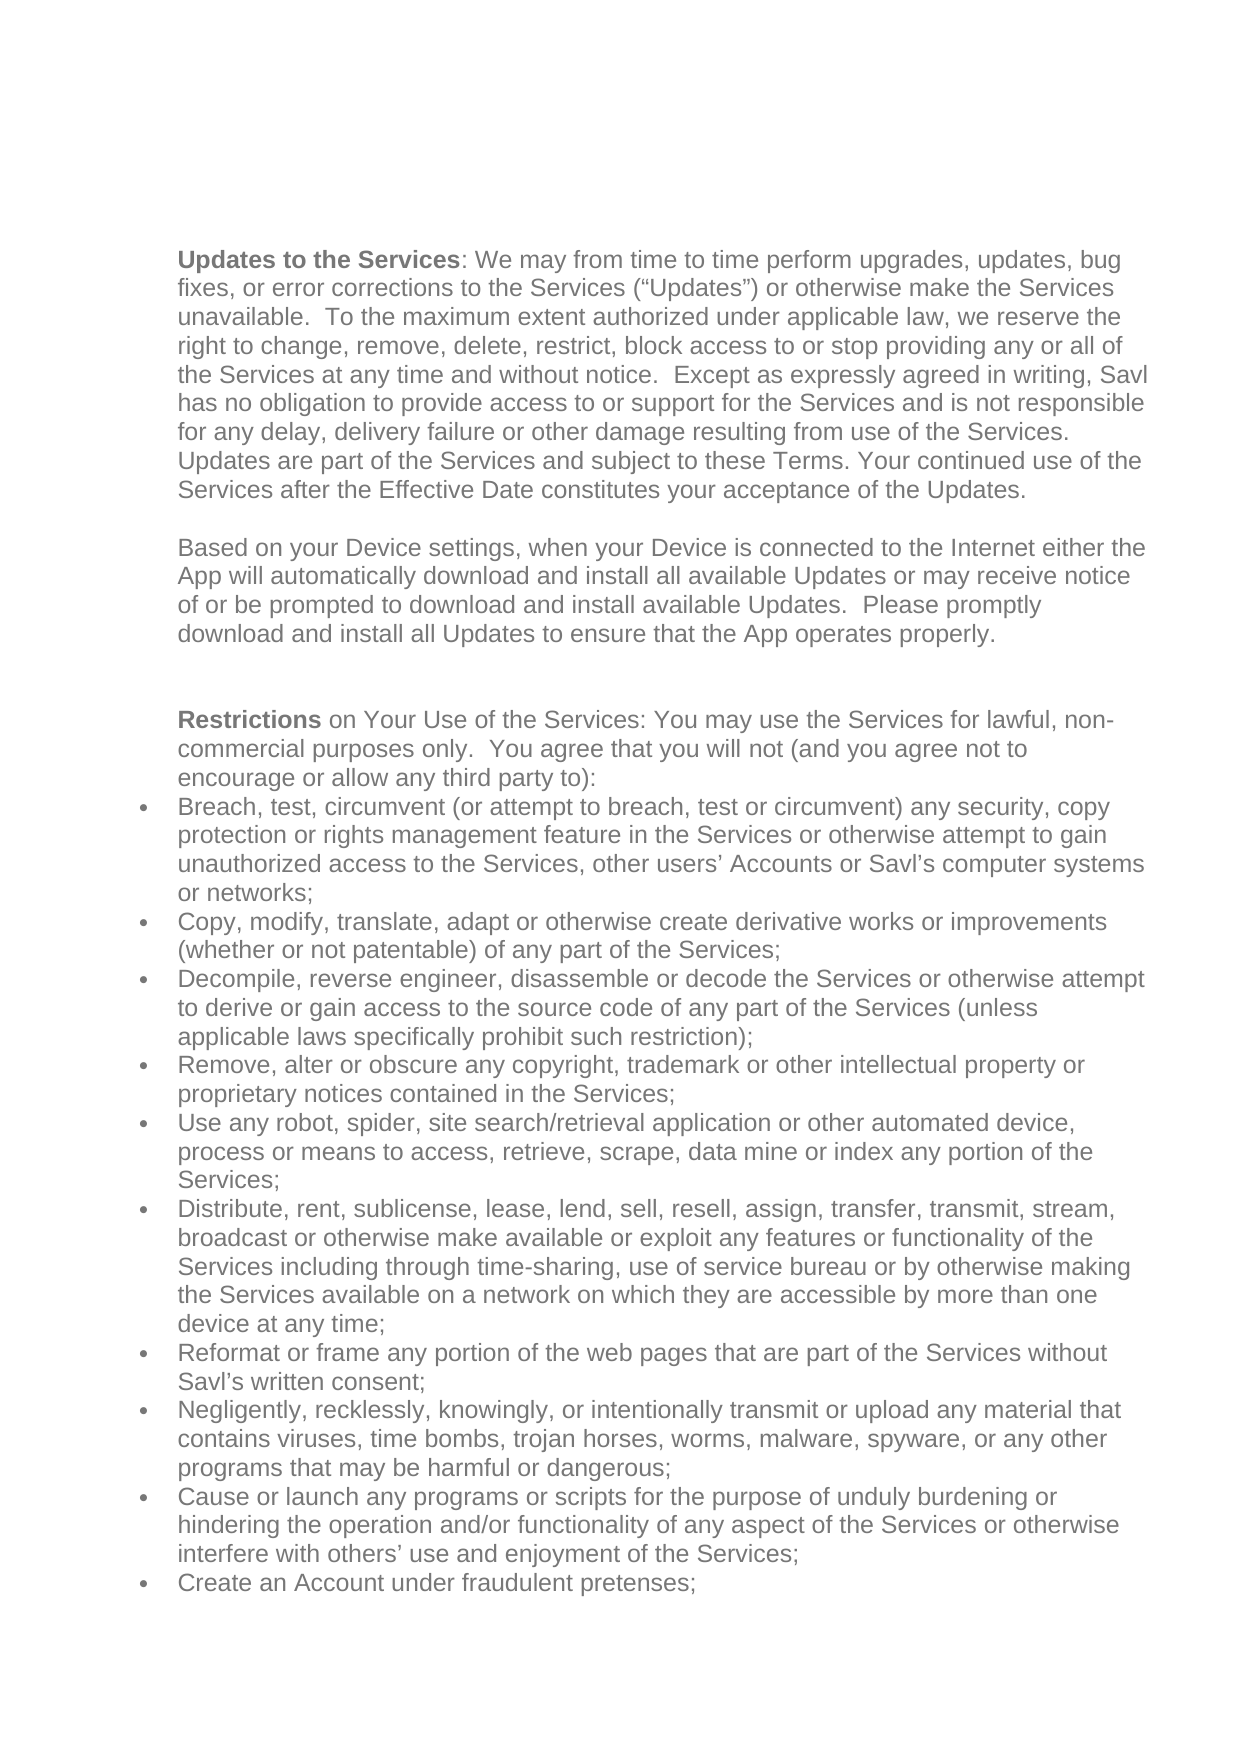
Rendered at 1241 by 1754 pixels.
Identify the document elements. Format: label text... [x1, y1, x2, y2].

list Decompile, reverse engineer, disassemble or decode the Services or otherwise attempt to derive or gain access to the source code of any part of the Services (unless applicable laws specifically prohibit such restriction); [140, 964, 1152, 1050]
list Reformat or frame any portion of the web pages that are part of the Services without Savl’s written consent; [140, 1338, 1152, 1395]
list Use any robot, spider, site search/retrieval application or other automated device, process or means to access, retrieve, scrape, data mine or index any portion of the Services; [140, 1108, 1152, 1194]
text Restrictions on Your Use of the Services: You may use the Services for lawful, non-commercial purposes only. You agree that you will not (and you agree not to encourage or allow any third party to): [177, 705, 1152, 792]
list Cause or launch any programs or scripts for the purpose of unduly burdening or hindering the operation and/or functionality of any aspect of the Services or otherwise interfere with others’ use and enjoyment of the Services; [140, 1482, 1152, 1568]
list Breach, test, circumvent (or attempt to breach, test or circumvent) any security, copy protection or rights management feature in the Services or otherwise attempt to gain unauthorized access to the Services, other users’ Accounts or Savl’s computer systems or networks; [140, 792, 1152, 907]
text Updates to the Services: We may from time to time perform upgrades, updates, bug fixes, or error corrections to the Services (“Updates”) or otherwise make the Services unavailable. To the maximum extent authorized under applicable law, we reserve the right to change, remove, delete, restrict, block access to or stop providing any or all of the Services at any time and without notice. Except as expressly agreed in writing, Savl has no obligation to provide access to or support for the Services and is not responsible for any delay, delivery failure or other damage resulting from use of the Services. Updates are part of the Services and subject to these Terms. Your continued use of the Services after the Effective Date constitutes your acceptance of the Updates. [177, 244, 1152, 503]
list Remove, alter or obscure any copyright, trademark or other intellectual property or proprietary notices contained in the Services; [140, 1050, 1152, 1108]
list Distribute, rent, sublicense, lease, lend, sell, resell, assign, transfer, transmit, stream, broadcast or otherwise make available or exploit any features or functionality of the Services including through time-sharing, use of service bureau or by otherwise making the Services available on a network on which they are accessible by more than one device at any time; [140, 1194, 1152, 1338]
text Based on your Device settings, when your Device is connected to the Internet either the App will automatically download and install all available Updates or may receive notice of or be prompted to download and install available Updates. Please promptly download and install all Updates to ensure that the App operates properly. [177, 532, 1152, 647]
list Create an Account under fraudulent pretenses; [140, 1568, 1152, 1597]
list Copy, modify, translate, adapt or otherwise create derivative works or improvements (whether or not patentable) of any part of the Services; [140, 907, 1152, 964]
list Negligently, recklessly, knowingly, or intentionally transmit or upload any material that contains viruses, time bombs, trojan horses, worms, malware, spyware, or any other programs that may be harmful or dangerous; [140, 1395, 1152, 1482]
